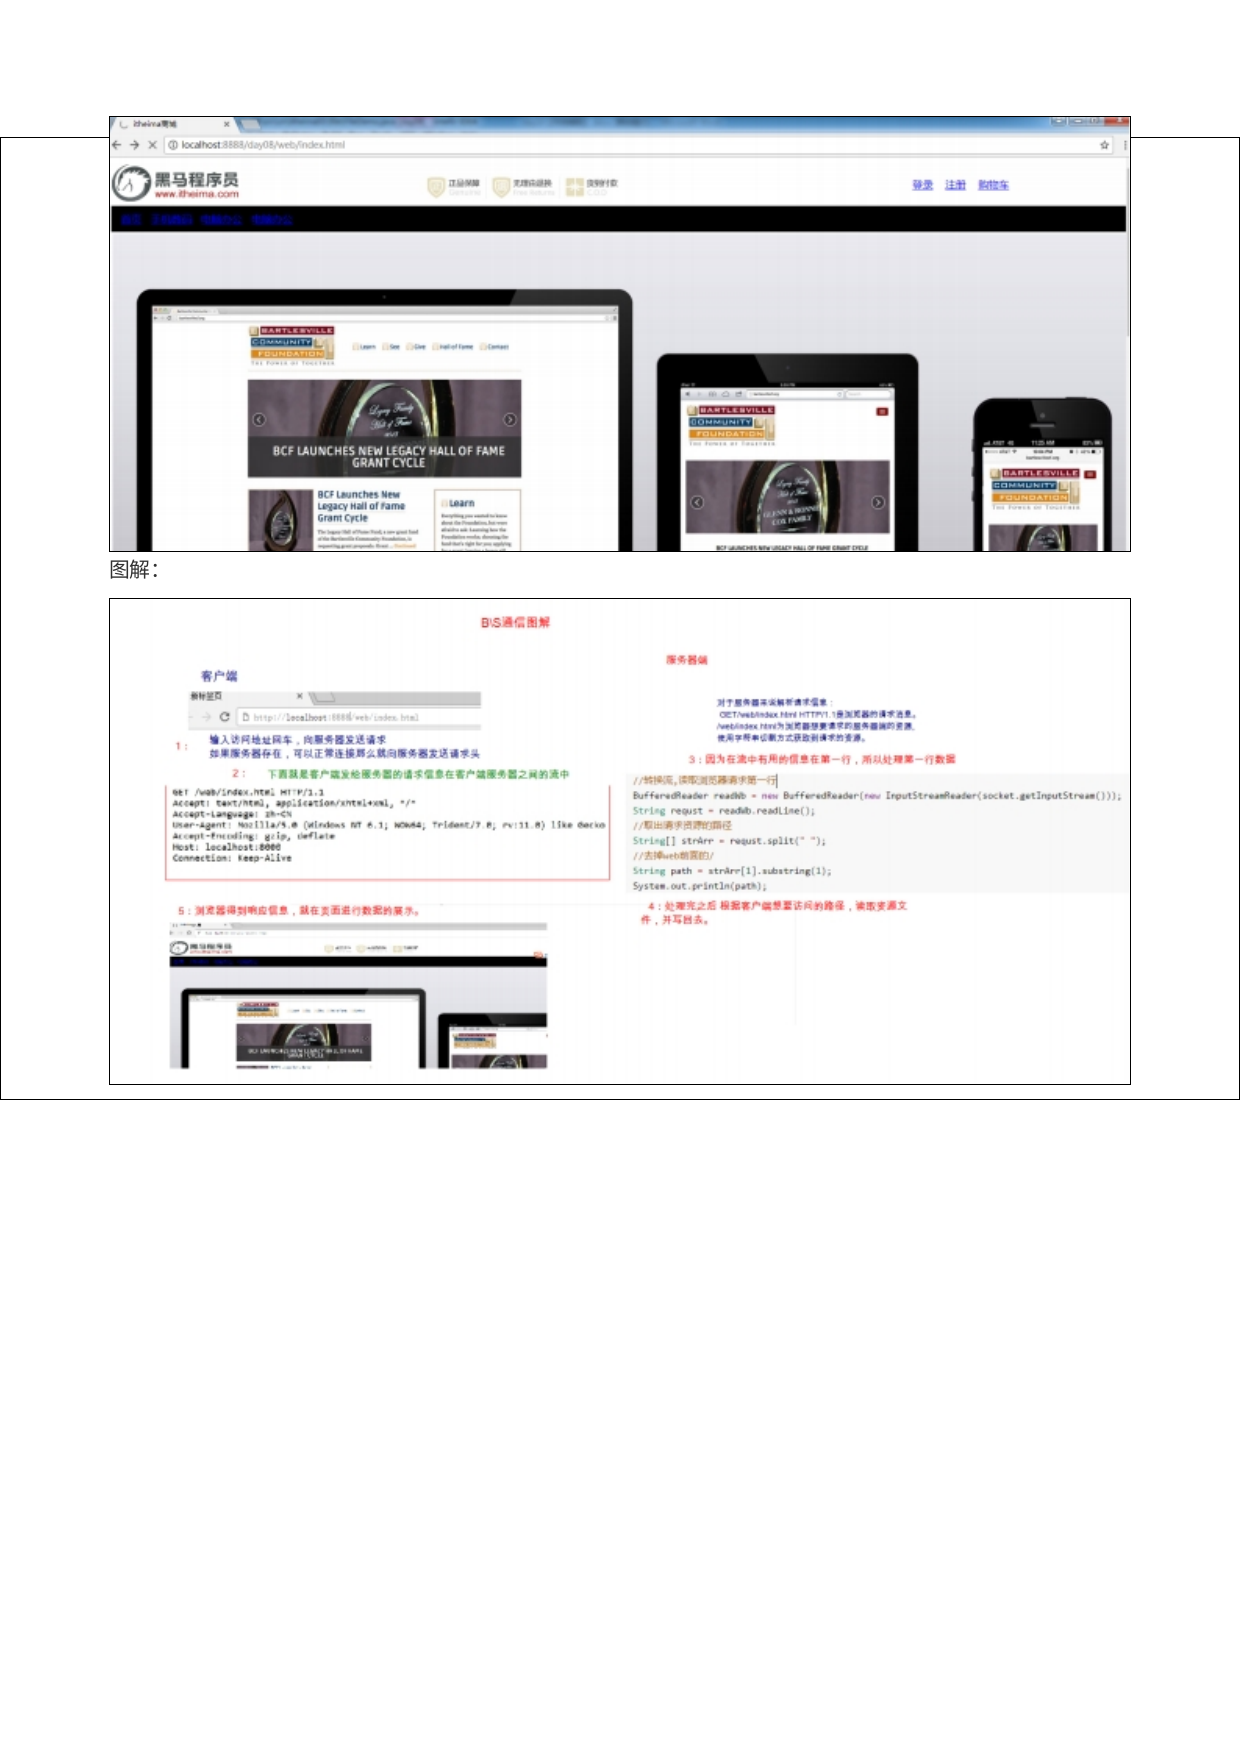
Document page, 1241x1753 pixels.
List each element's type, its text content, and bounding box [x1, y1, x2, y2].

picture [1, 138, 1239, 1099]
picture [110, 117, 1130, 551]
text 图解： [109, 556, 1053, 583]
